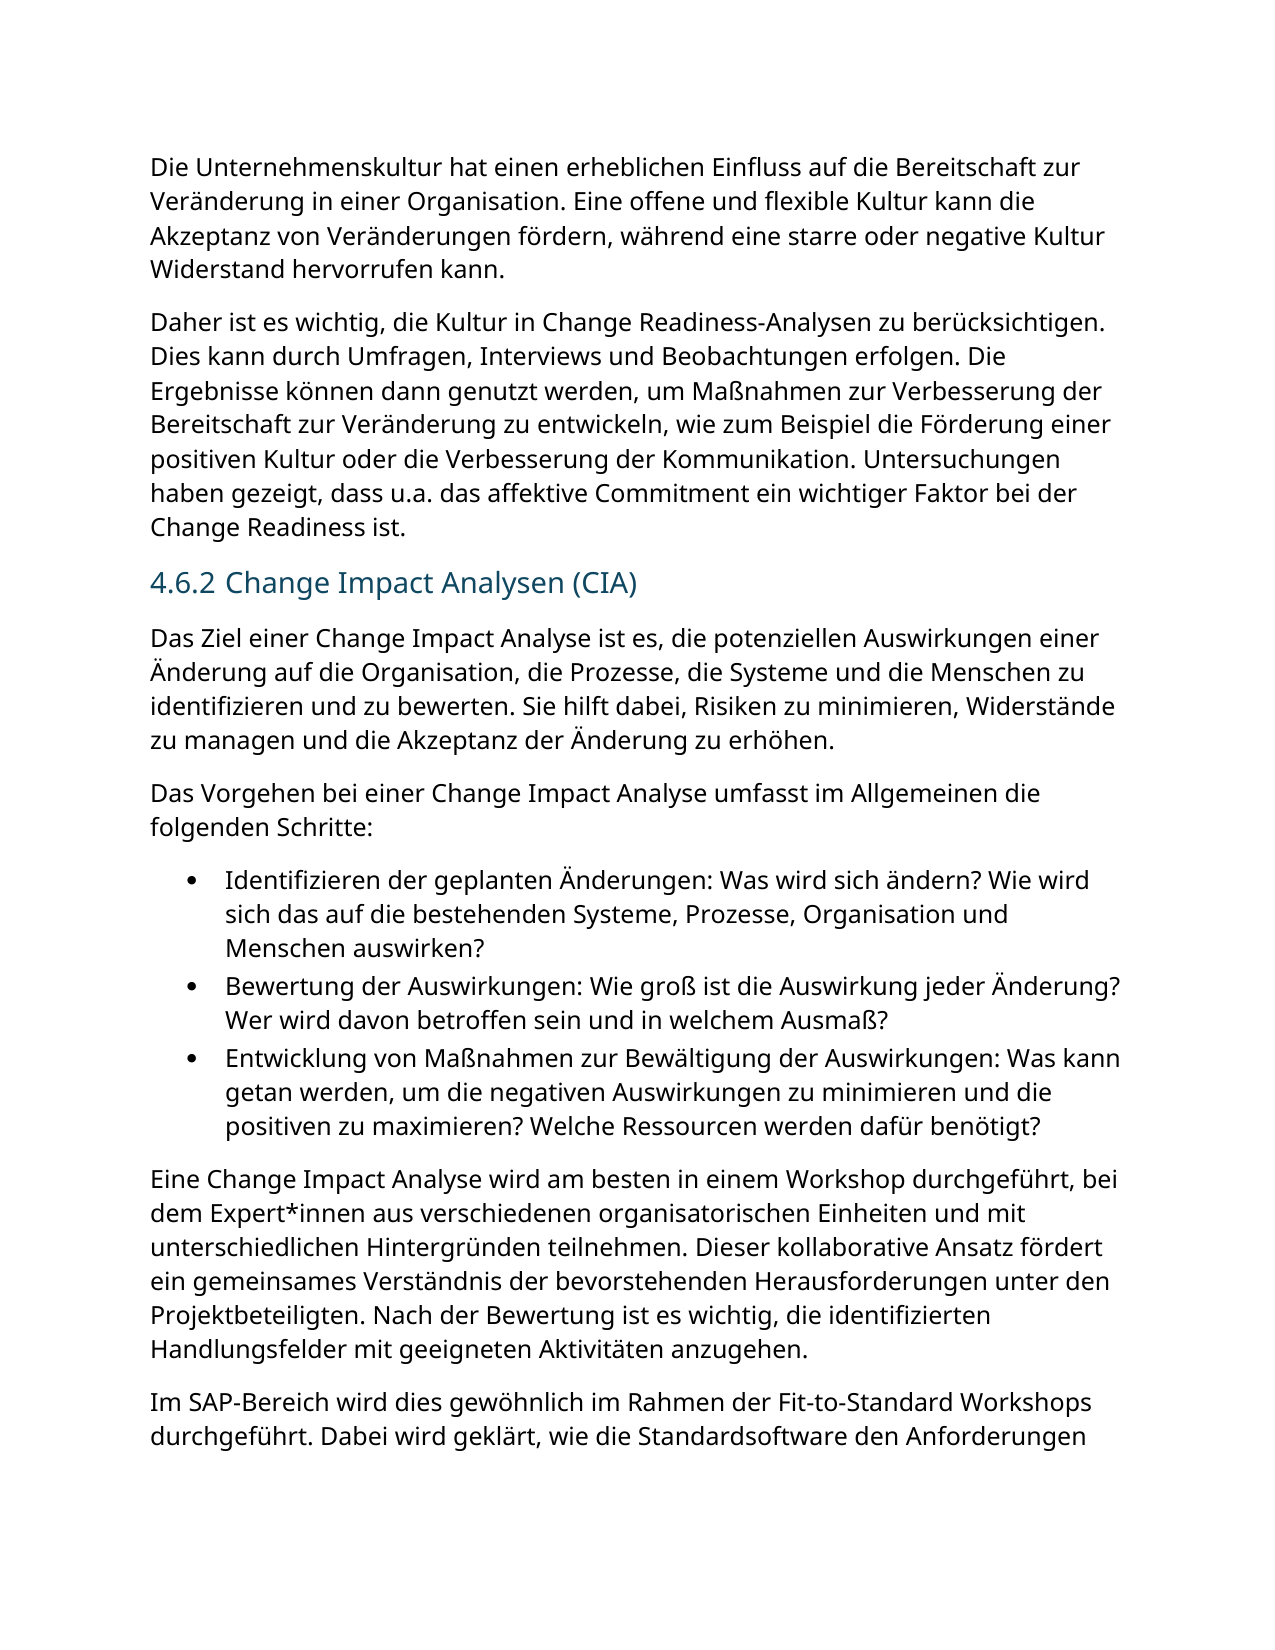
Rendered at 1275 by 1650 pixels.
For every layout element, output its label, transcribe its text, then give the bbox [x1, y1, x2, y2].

list Entwicklung von Maßnahmen zur Bewältigung der Auswirkungen: Was kann getan werden, um die negativen Auswirkungen zu minimieren und die positiven zu maximieren? Welche Ressourcen werden dafür benötigt? [187, 1040, 1125, 1142]
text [150, 1384, 1125, 1452]
list Identifizieren der geplanten Änderungen: Was wird sich ändern? Wie wird sich das auf die bestehenden Systeme, Prozesse, Organisation und Menschen auswirken? [187, 862, 1125, 965]
text Das Vorgehen bei einer Change Impact Analyse umfasst im Allgemeinen die folgenden Schritte: [150, 776, 1125, 844]
list Bewertung der Auswirkungen: Wie groß ist die Auswirkung jeder Änderung? Wer wird davon betroffen sein und in welchem Ausmaß? [187, 968, 1125, 1037]
text Das Ziel einer Change Impact Analyse ist es, die potenziellen Auswirkungen einer Änderung auf die Organisation, die Prozesse, die Systeme und die Menschen zu identifizieren und zu bewerten. Sie hilft dabei, Risiken zu minimieren, Widerstände zu managen und die Akzeptanz der Änderung zu erhöhen. [150, 621, 1125, 757]
subtitle 4.6.2 Change Impact Analysen (CIA) [150, 562, 1125, 602]
